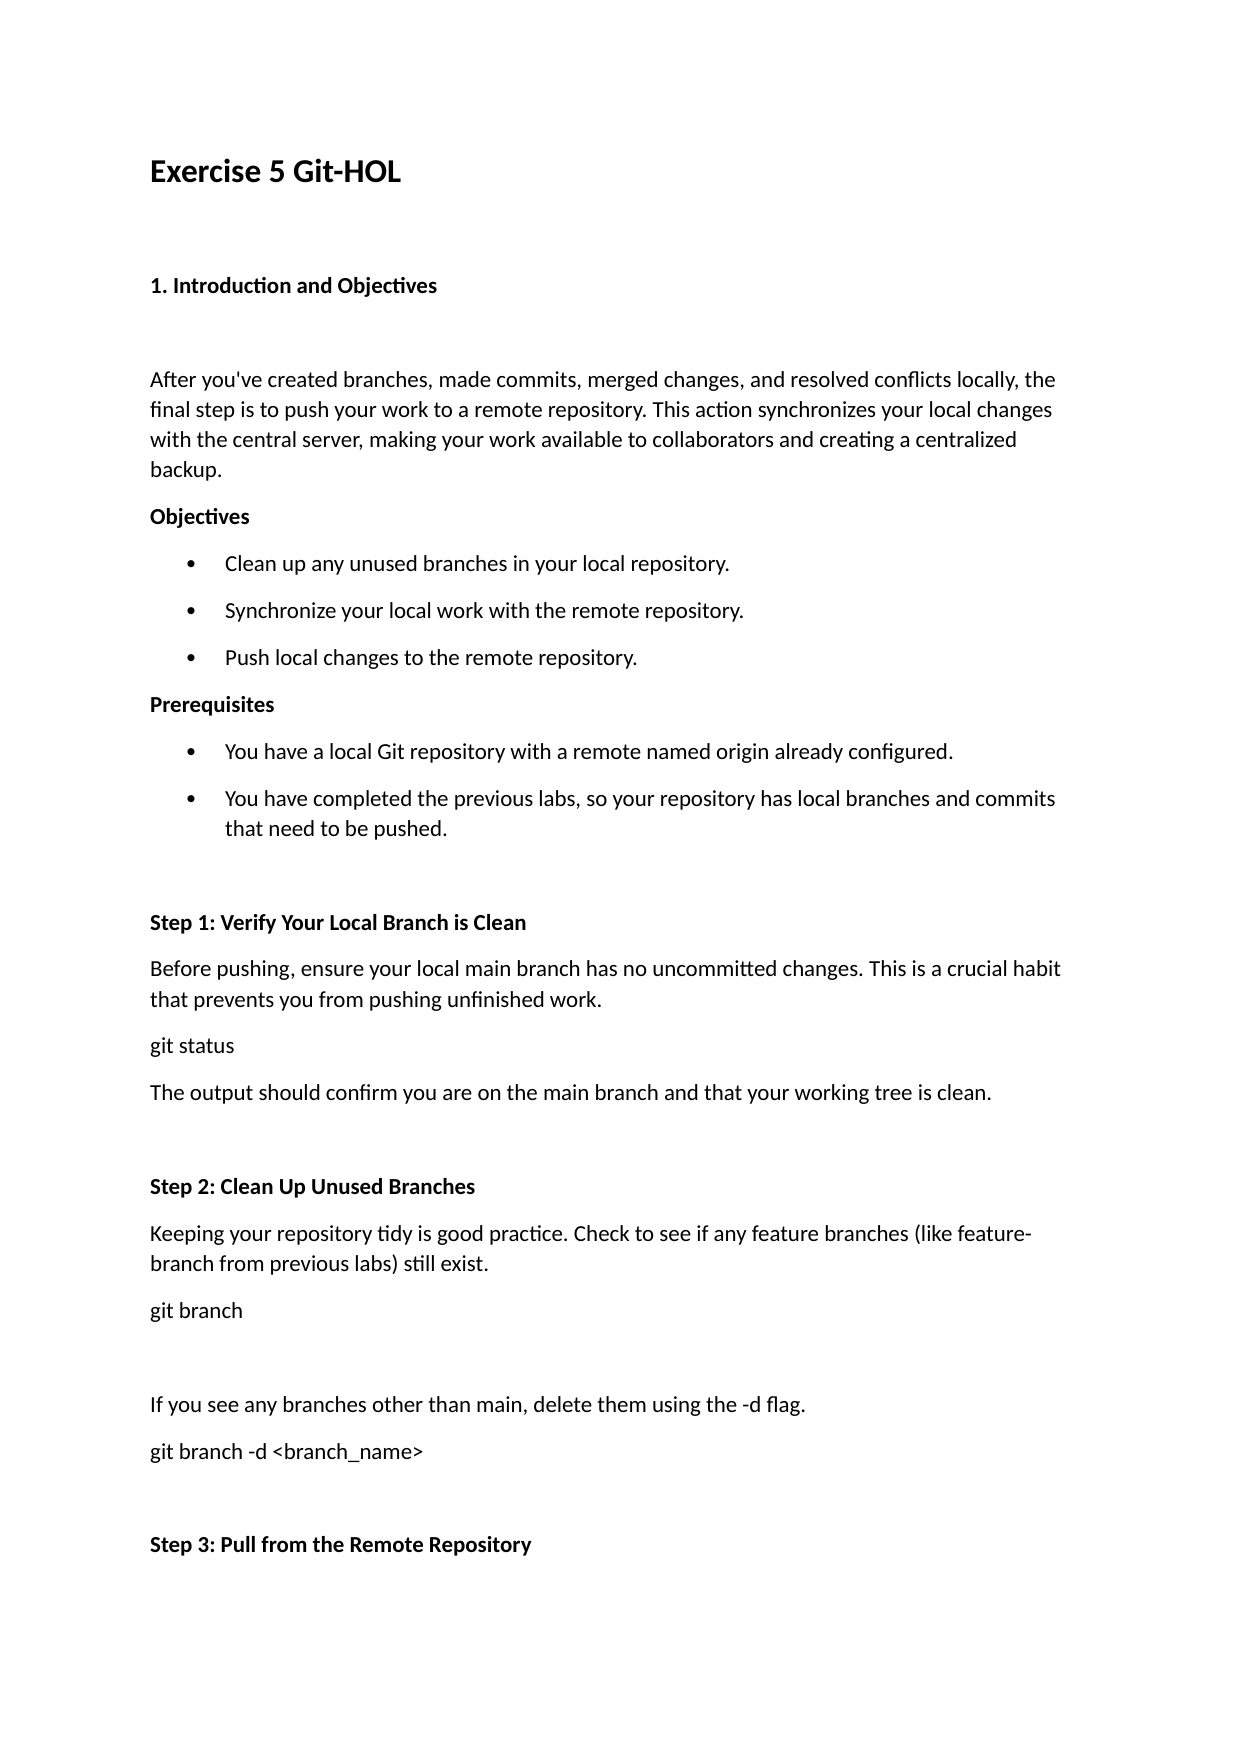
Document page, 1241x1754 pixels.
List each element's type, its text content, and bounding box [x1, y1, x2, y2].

text git status [150, 1032, 1090, 1060]
text Keeping your repository tidy is good practice. Check to see if any feature branches (like feature-branch from previous labs) still exist. [150, 1219, 1090, 1277]
text Step 3: Pull from the Remote Repository [150, 1531, 1090, 1559]
text 1. Introduction and Objectives [150, 271, 1090, 299]
text Step 1: Verify Your Local Branch is Clean [150, 908, 1090, 936]
list You have a local Git repository with a remote named origin already configured. [187, 737, 1090, 765]
text Prerequisites [150, 690, 1090, 718]
text Step 2: Clean Up Unused Branches [150, 1172, 1090, 1200]
list You have completed the previous labs, so your repository has local branches and commits that need to be pushed. [187, 784, 1090, 842]
text git branch [150, 1296, 1090, 1324]
text If you see any branches other than main, delete them using the -d flag. [150, 1390, 1090, 1418]
text Exercise 5 Git-HOL [150, 150, 1090, 191]
text After you've created branches, made commits, merged changes, and resolved conflicts locally, the final step is to push your work to a remote repository. This action synchronizes your local changes with the central server, making your work available to collaborators and creating a centralized backup. [150, 365, 1090, 484]
text Before pushing, ensure your local main branch has no uncommitted changes. This is a crucial habit that prevents you from pushing unfinished work. [150, 954, 1090, 1013]
list Push local changes to the remote repository. [187, 643, 1090, 671]
text git branch -d <branch_name> [150, 1437, 1090, 1465]
text Objectives [150, 502, 1090, 531]
list Clean up any unused branches in your local repository. [187, 549, 1090, 577]
text The output should confirm you are on the main branch and that your working tree is clean. [150, 1078, 1090, 1107]
list Synchronize your local work with the remote repository. [187, 596, 1090, 624]
